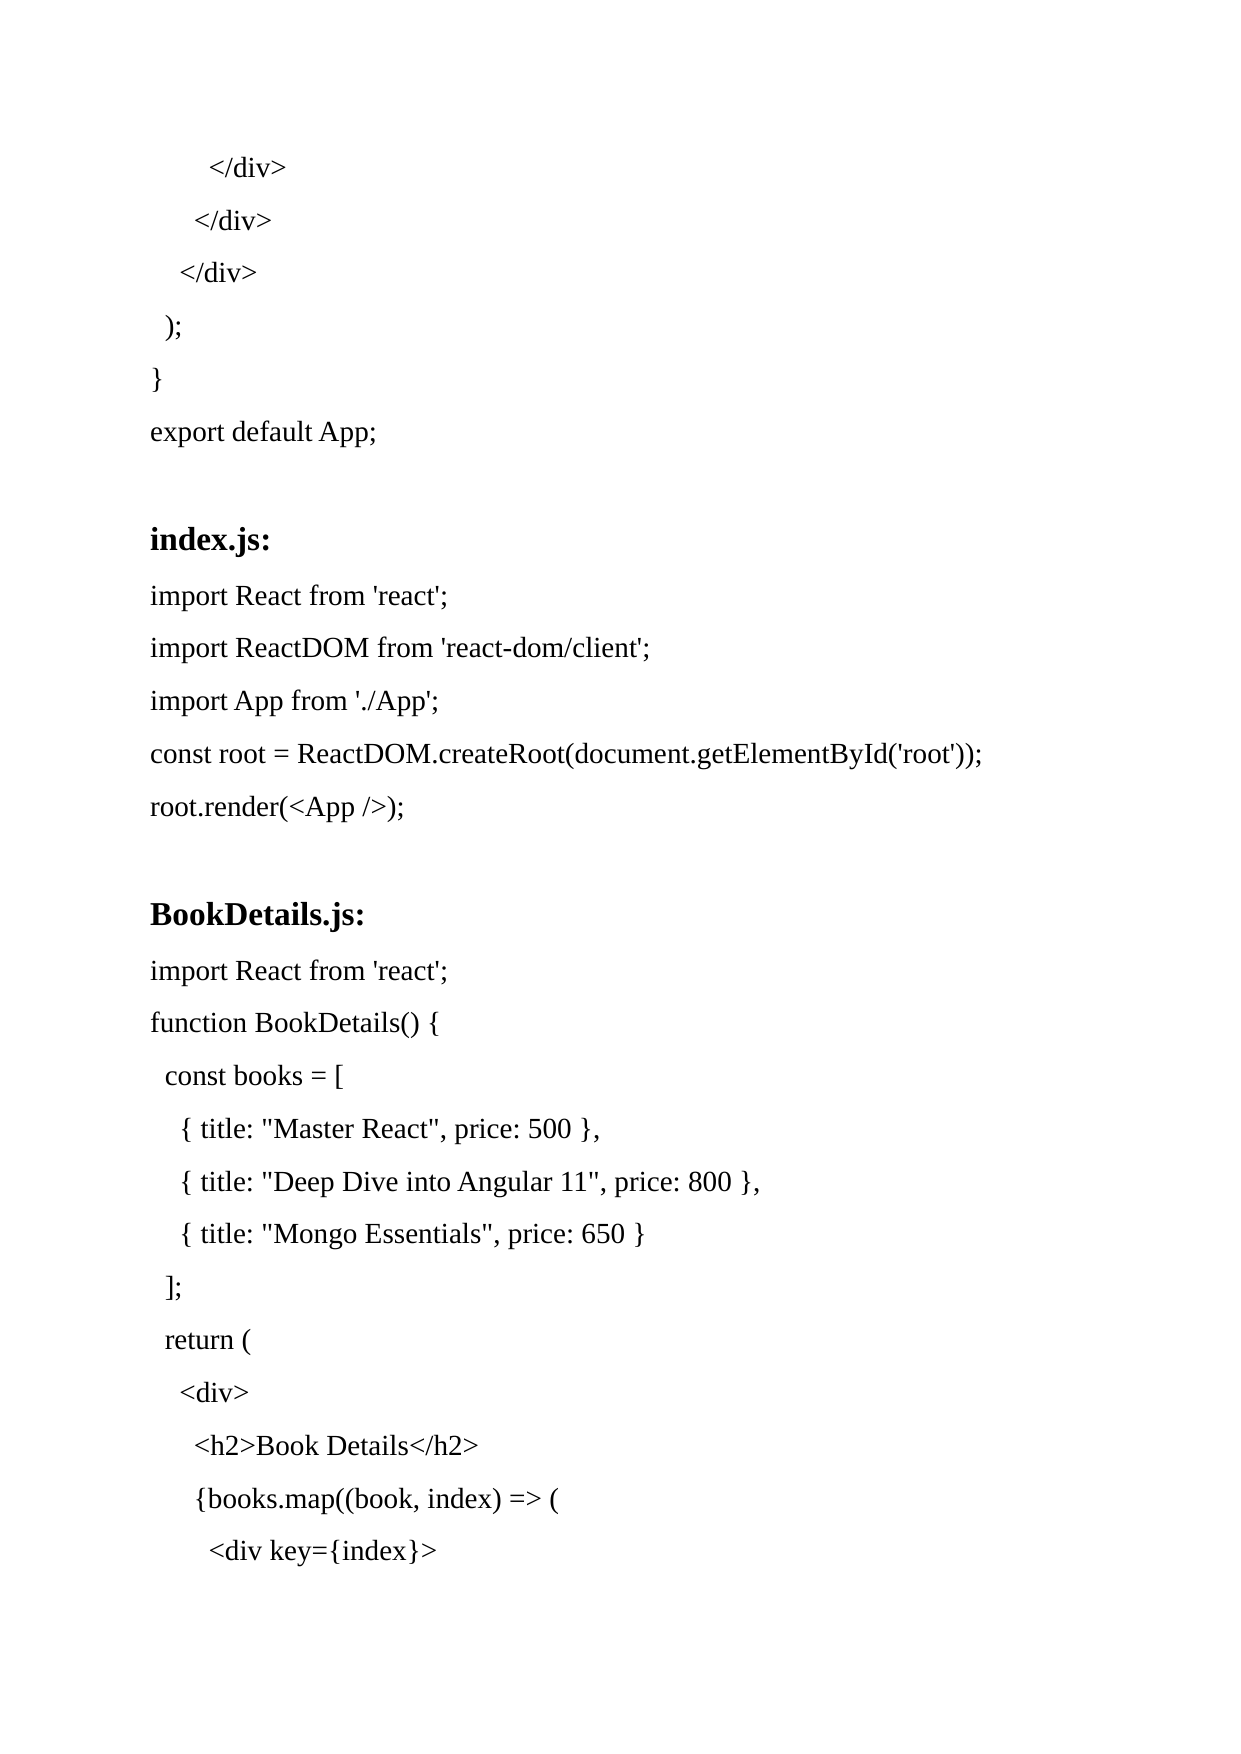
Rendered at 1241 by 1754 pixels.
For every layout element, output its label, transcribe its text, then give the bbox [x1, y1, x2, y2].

text const books = [ [150, 1058, 1090, 1092]
text BookDetails.js: [150, 894, 1090, 933]
text export default App; [150, 414, 1090, 448]
text import React from 'react'; [150, 953, 1090, 986]
text } [150, 361, 1090, 395]
text {books.map((book, index) => ( [150, 1481, 1090, 1514]
text { title: "Mongo Essentials", price: 650 } [150, 1217, 1090, 1250]
text import React from 'react'; [150, 578, 1090, 611]
text </div> [150, 150, 1090, 183]
text { title: "Deep Dive into Angular 11", price: 800 }, [150, 1164, 1090, 1197]
text </div> [150, 203, 1090, 236]
text <div key={index}> [150, 1533, 1090, 1567]
text ]; [150, 1269, 1090, 1303]
text </div> [150, 256, 1090, 289]
text function BookDetails() { [150, 1005, 1090, 1039]
text const root = ReactDOM.createRoot(document.getElementById('root')); [150, 736, 1090, 770]
text import ReactDOM from 'react-dom/client'; [150, 631, 1090, 664]
text ); [150, 308, 1090, 342]
text root.render(<App />); [150, 789, 1090, 822]
text <div> [150, 1375, 1090, 1409]
text return ( [150, 1322, 1090, 1356]
text index.js: [150, 520, 1090, 558]
text import App from './App'; [150, 683, 1090, 717]
text <h2>Book Details</h2> [150, 1428, 1090, 1461]
text { title: "Master React", price: 500 }, [150, 1111, 1090, 1144]
